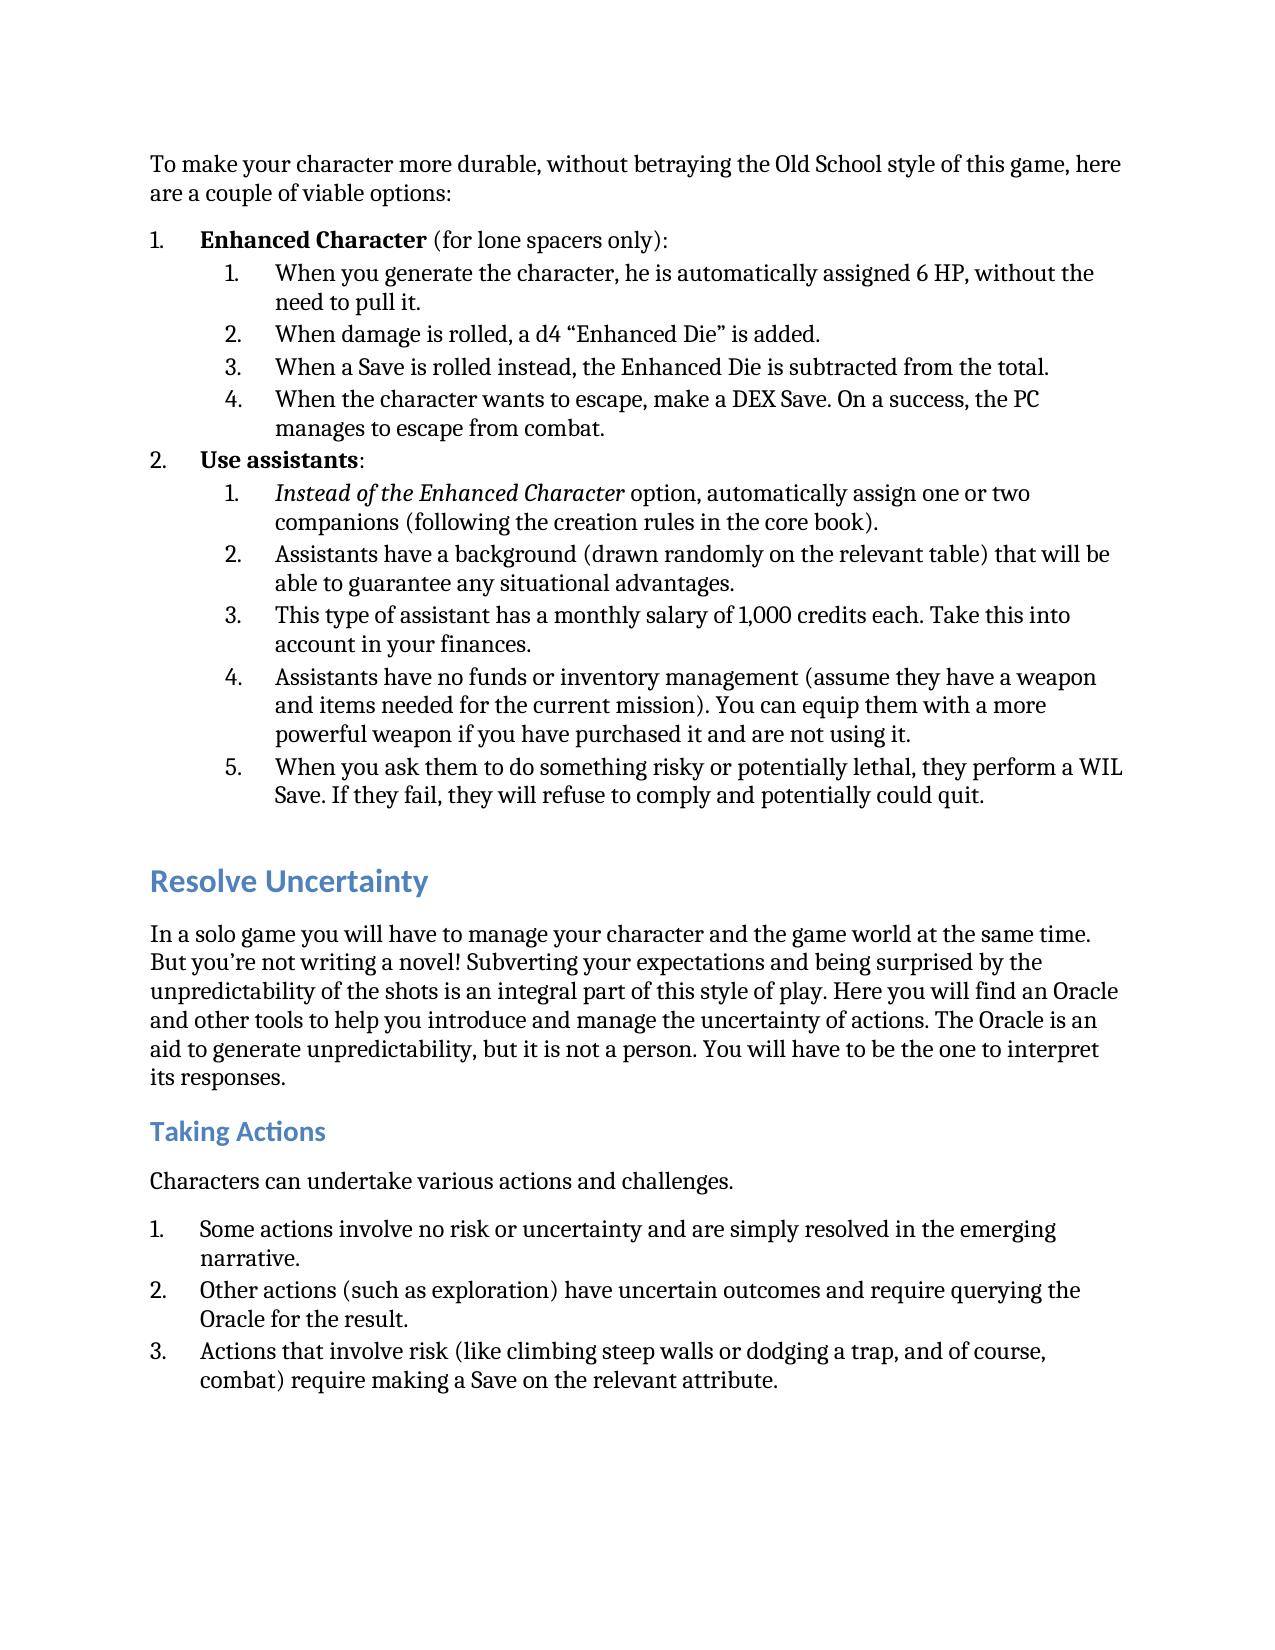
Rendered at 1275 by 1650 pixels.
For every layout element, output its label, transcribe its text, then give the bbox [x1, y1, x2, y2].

list Assistants have a background (drawn randomly on the relevant table) that will be able to guarantee any situational advantages. [225, 540, 1125, 597]
text In a solo game you will have to manage your character and the game world at the same time. But you’re not writing a novel! Subverting your expectations and being surprised by the unpredictability of the shots is an integral part of this style of play. Here you will find an Oracle and other tools to help you introduce and manage the uncertainty of actions. The Oracle is an aid to generate unpredictability, but it is not a person. You will have to be the one to interpret its responses. [150, 919, 1125, 1092]
subtitle Resolve Uncertainty [150, 860, 1125, 901]
list When you generate the character, he is automatically assigned 6 HP, without the need to pull it. [225, 259, 1125, 316]
list When a Save is rolled instead, the Enhanced Die is subtracted from the total. [225, 352, 1125, 381]
list Instead of the Enhanced Character option, automatically assign one or two companions (following the creation rules in the core book). [225, 479, 1125, 536]
text Characters can undertake various actions and challenges. [150, 1167, 1125, 1196]
list Actions that involve risk (like climbing steep walls or dodging a trap, and of course, combat) require making a Save on the relevant attribute. [150, 1337, 1125, 1395]
text To make your character more durable, without betraying the Old School style of this game, here are a couple of viable options: [150, 150, 1125, 207]
list Assistants have no funds or inventory management (assume they have a weapon and items needed for the current mission). You can equip them with a more powerful weapon if you have purchased it and are not using it. [225, 662, 1125, 749]
list When damage is rolled, a d4 “Enhanced Die” is added. [225, 320, 1125, 349]
list When the character wants to escape, make a DEX Save. On a success, the PC manages to escape from combat. [225, 385, 1125, 442]
subtitle Taking Actions [150, 1113, 1125, 1148]
list When you ask them to do something risky or potentially lethal, they perform a WIL Save. If they fail, they will refuse to comply and potentially could quit. [225, 752, 1125, 810]
list Use assistants: [150, 446, 1125, 475]
list Other actions (such as exploration) have uncertain outcomes and require querying the Oracle for the result. [150, 1276, 1125, 1333]
list Enhanced Character (for lone spacers only): [150, 226, 1125, 255]
list This type of assistant has a monthly salary of 1,000 credits each. Take this into account in your finances. [225, 601, 1125, 659]
list Some actions involve no risk or uncertainty and are simply resolved in the emerging narrative. [150, 1215, 1125, 1272]
